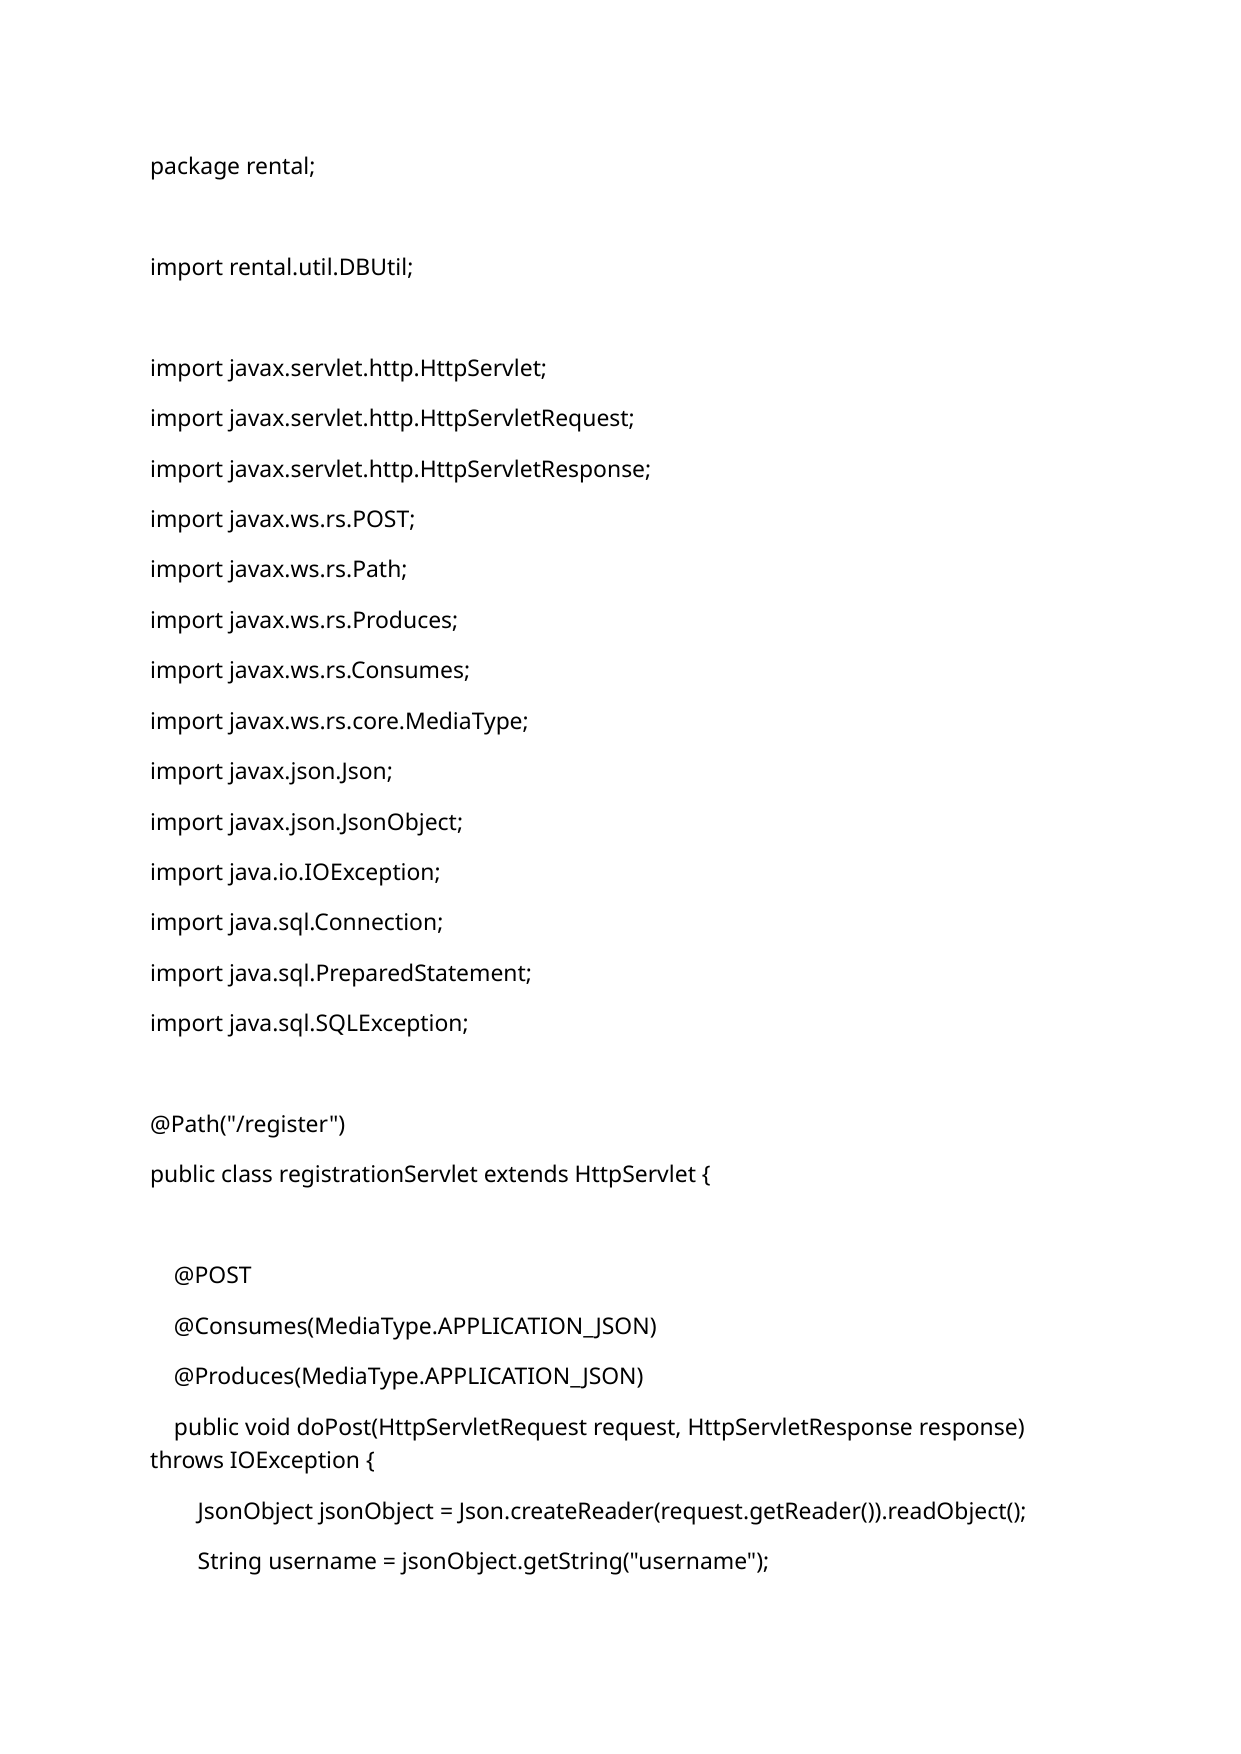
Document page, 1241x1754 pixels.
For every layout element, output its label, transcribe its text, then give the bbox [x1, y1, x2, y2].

text import javax.ws.rs.Path; [150, 553, 1090, 584]
text import java.sql.SQLException; [150, 1007, 1090, 1038]
text public class registrationServlet extends HttpServlet { [150, 1158, 1090, 1189]
text import javax.json.Json; [150, 755, 1090, 786]
text import javax.servlet.http.HttpServletResponse; [150, 452, 1090, 484]
text import javax.ws.rs.Consumes; [150, 654, 1090, 685]
text @Consumes(MediaType.APPLICATION_JSON) [150, 1309, 1090, 1341]
text import javax.ws.rs.POST; [150, 503, 1090, 534]
text import javax.ws.rs.core.MediaType; [150, 704, 1090, 736]
text import javax.json.JsonObject; [150, 805, 1090, 837]
text JsonObject jsonObject = Json.createReader(request.getReader()).readObject(); [150, 1494, 1090, 1526]
text String username = jsonObject.getString("username"); [150, 1545, 1090, 1576]
text public void doPost(HttpServletRequest request, HttpServletResponse response) throws IOException { [150, 1410, 1090, 1475]
text package rental; [150, 150, 1090, 181]
text import java.sql.PreparedStatement; [150, 957, 1090, 988]
text import rental.util.DBUtil; [150, 251, 1090, 282]
text @POST [150, 1259, 1090, 1290]
text @Produces(MediaType.APPLICATION_JSON) [150, 1360, 1090, 1391]
text import javax.servlet.http.HttpServletRequest; [150, 402, 1090, 433]
text import java.sql.Connection; [150, 906, 1090, 937]
text import javax.servlet.http.HttpServlet; [150, 352, 1090, 383]
text import java.io.IOException; [150, 856, 1090, 887]
text import javax.ws.rs.Produces; [150, 604, 1090, 635]
text @Path("/register") [150, 1108, 1090, 1139]
